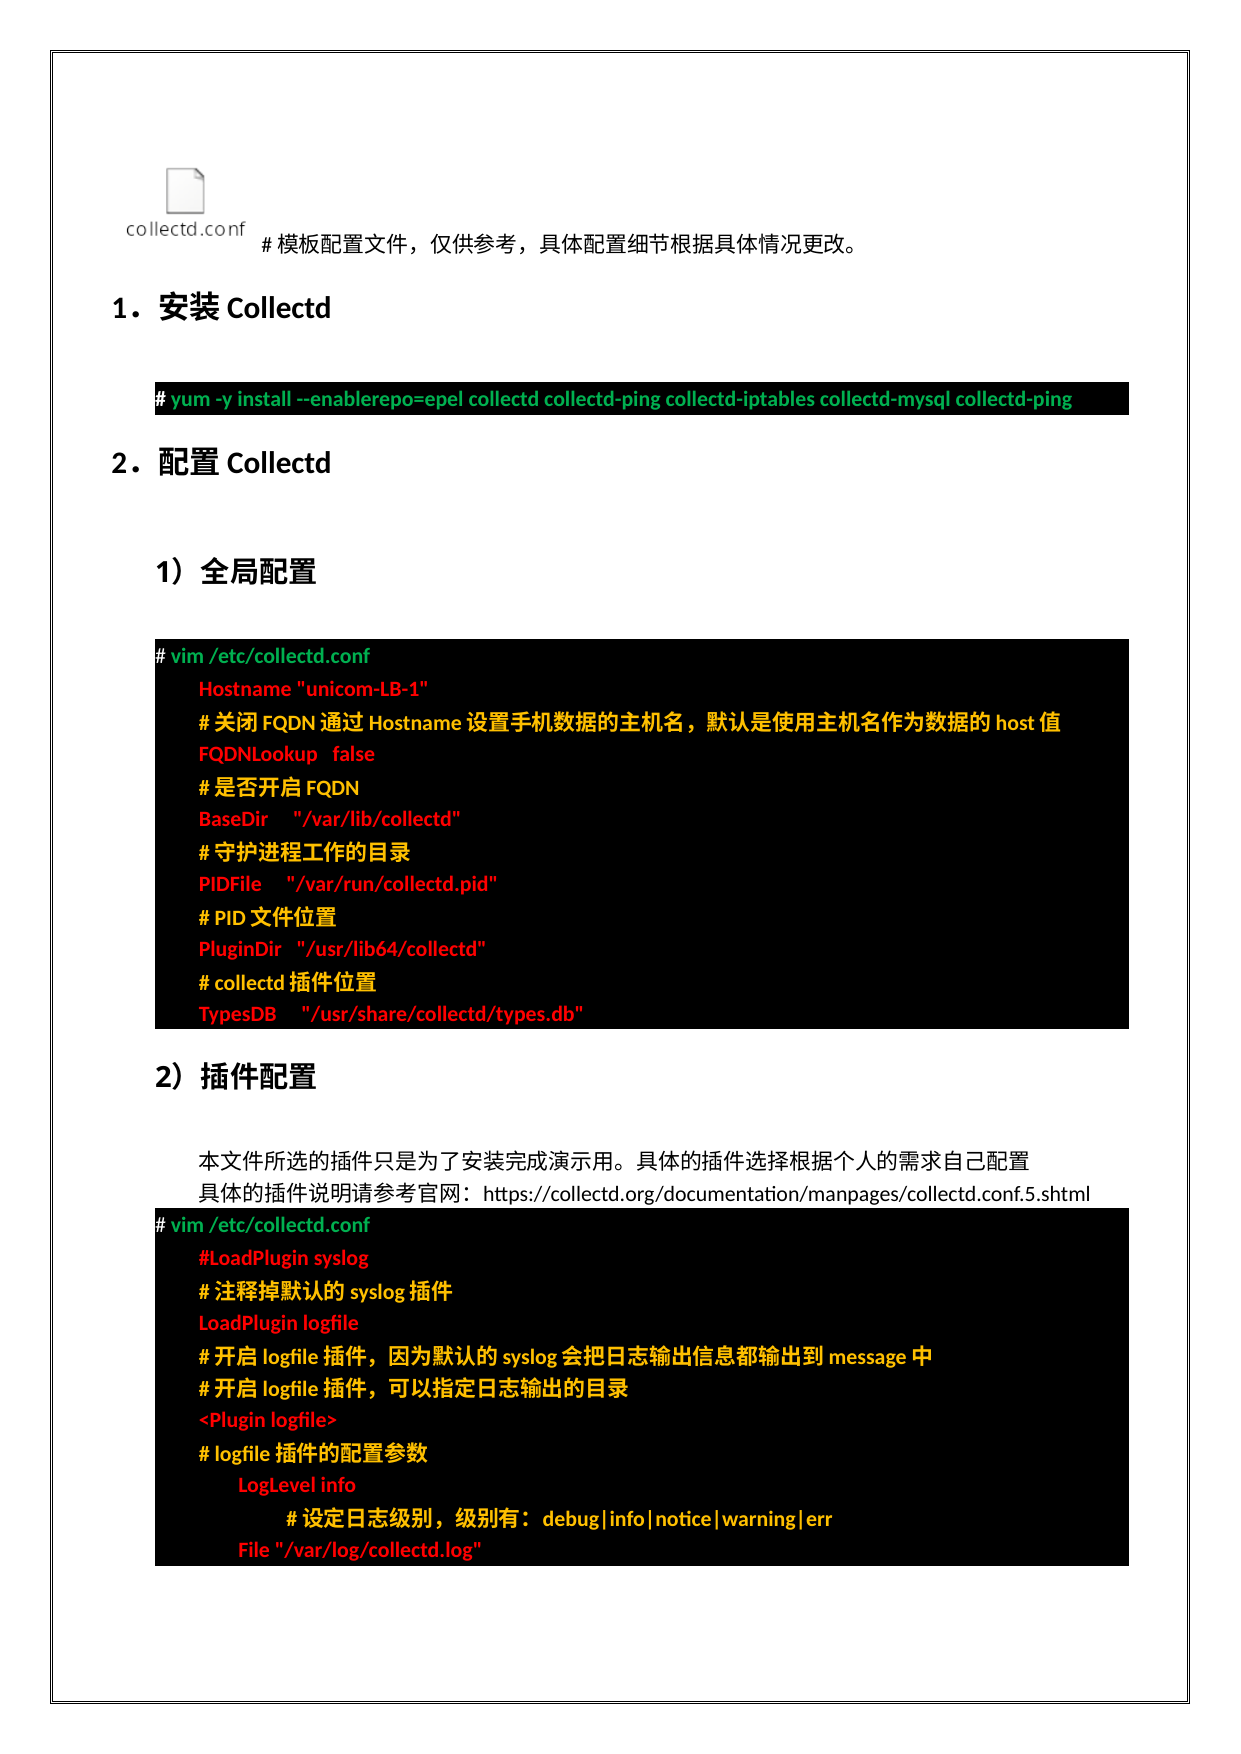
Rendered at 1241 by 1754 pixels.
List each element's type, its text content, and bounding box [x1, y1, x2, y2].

text BaseDir "/var/lib/collectd" [155, 802, 1129, 834]
text FQDNLookup false [155, 737, 1129, 769]
subtitle 1）全局配置 [111, 538, 1129, 603]
text #LoadPlugin syslog [155, 1241, 1129, 1273]
text <Plugin logfile> [155, 1403, 1129, 1436]
text TypesDB "/usr/share/collectd/types.db" [155, 997, 1129, 1029]
text # 守护进程工作的目录 [155, 834, 1129, 867]
subtitle 2．配置Collectd [111, 427, 1129, 492]
text # yum -y install --enablerepo=epel collectd collectd-ping collectd-iptables collectd-mysql collectd-ping [155, 382, 1129, 415]
list # vim /etc/collectd.conf [155, 1208, 1129, 1241]
text PluginDir "/usr/lib64/collectd" [155, 932, 1129, 964]
text # 关闭FQDN 通过Hostname设置手机数据的主机名，默认是使用主机名作为数据的host值 [155, 704, 1129, 737]
text LoadPlugin logfile [155, 1306, 1129, 1338]
subtitle 1．安装Collectd [111, 272, 1129, 337]
text PIDFile "/var/run/collectd.pid" [155, 867, 1129, 899]
text # vim /etc/collectd.conf [155, 639, 1129, 672]
subtitle 2）插件配置 [111, 1042, 1129, 1107]
text 本文件所选的插件只是为了安装完成演示用。具体的插件选择根据个人的需求自己配置 [155, 1143, 1129, 1176]
text File "/var/log/collectd.log" [155, 1533, 1129, 1566]
text # 是否开启FQDN [155, 769, 1129, 802]
text # collectd插件位置 [155, 964, 1129, 997]
text # 开启logfile插件，可以指定日志输出的目录 [155, 1371, 1129, 1403]
text # 模板配置文件，仅供参考，具体配置细节根据具体情况更改。 [111, 162, 1129, 259]
text # logfile插件的配置参数 [155, 1436, 1129, 1468]
text # 开启logfile插件，因为默认的syslog会把日志输出信息都输出到message中 [155, 1338, 1129, 1371]
text 具体的插件说明请参考官网：https://collectd.org/documentation/manpages/collectd.conf.5.shtml [155, 1176, 1129, 1208]
text # 注释掉默认的syslog插件 [155, 1273, 1129, 1306]
text # 设定日志级别，级别有：debug|info|notice|warning|err [155, 1501, 1129, 1533]
text LogLevel info [155, 1468, 1129, 1501]
text # PID文件位置 [155, 899, 1129, 932]
text Hostname "unicom-LB-1" [155, 672, 1129, 704]
